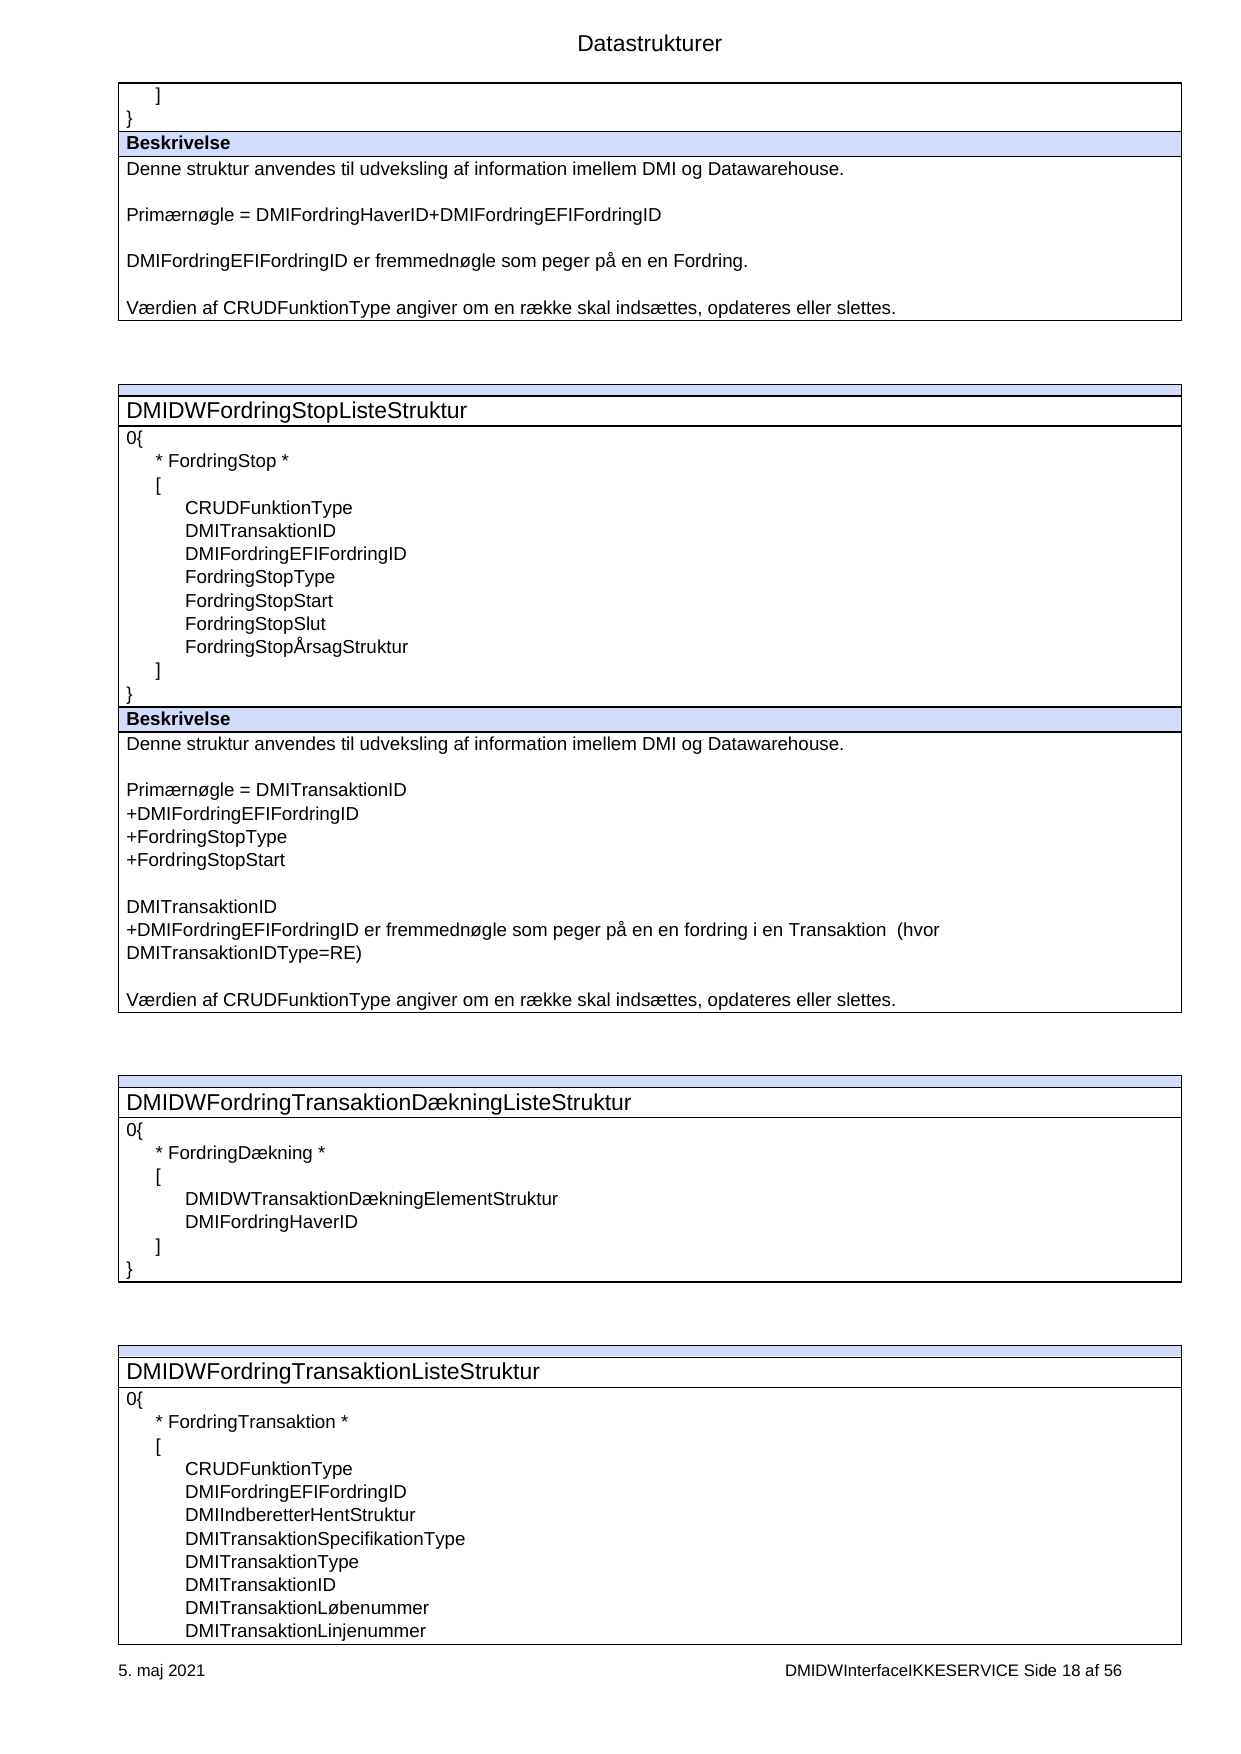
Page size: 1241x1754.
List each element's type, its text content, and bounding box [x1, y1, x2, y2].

table_cell Beskrivelse [119, 708, 1181, 731]
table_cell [119, 1388, 1181, 1644]
table_cell DMIDWFordringTransaktionDækningListeStruktur [119, 1088, 1181, 1117]
table_header [119, 385, 1181, 395]
table_header [119, 1346, 1181, 1356]
table_cell Denne struktur anvendes til udveksling af information imellem DMI og Datawarehouse. Primærnøgle = DMITransaktionID +DMIFordringEFIFordringID +FordringStopType +FordringStopStart DMITransaktionID +DMIFordringEFIFordringID er fremmednøgle som peger på en en fordring i en Transaktion (hvor DMITransaktionIDType=RE) Værdien af CRUDFunktionType angiver om en række skal indsættes, opdateres eller slettes. [119, 733, 1181, 1012]
table_cell DMIDWFordringStopListeStruktur [119, 397, 1181, 425]
table_cell 0{ * FordringStop * [ CRUDFunktionType DMITransaktionID DMIFordringEFIFordringID FordringStopType FordringStopStart FordringStopSlut FordringStopÅrsagStruktur ] } [119, 427, 1181, 706]
table_header [119, 1076, 1181, 1087]
table_cell 0{ * FordringDækning * [ DMIDWTransaktionDækningElementStruktur DMIFordringHaverID ] } [119, 1118, 1181, 1281]
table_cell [119, 84, 1181, 131]
table_cell Denne struktur anvendes til udveksling af information imellem DMI og Datawarehouse. Primærnøgle = DMIFordringHaverID+DMIFordringEFIFordringID DMIFordringEFIFordringID er fremmednøgle som peger på en en Fordring. Værdien af CRUDFunktionType angiver om en række skal indsættes, opdateres eller slettes. [119, 157, 1181, 320]
table_cell DMIDWFordringTransaktionListeStruktur [119, 1358, 1181, 1386]
table_cell Beskrivelse [119, 132, 1181, 156]
